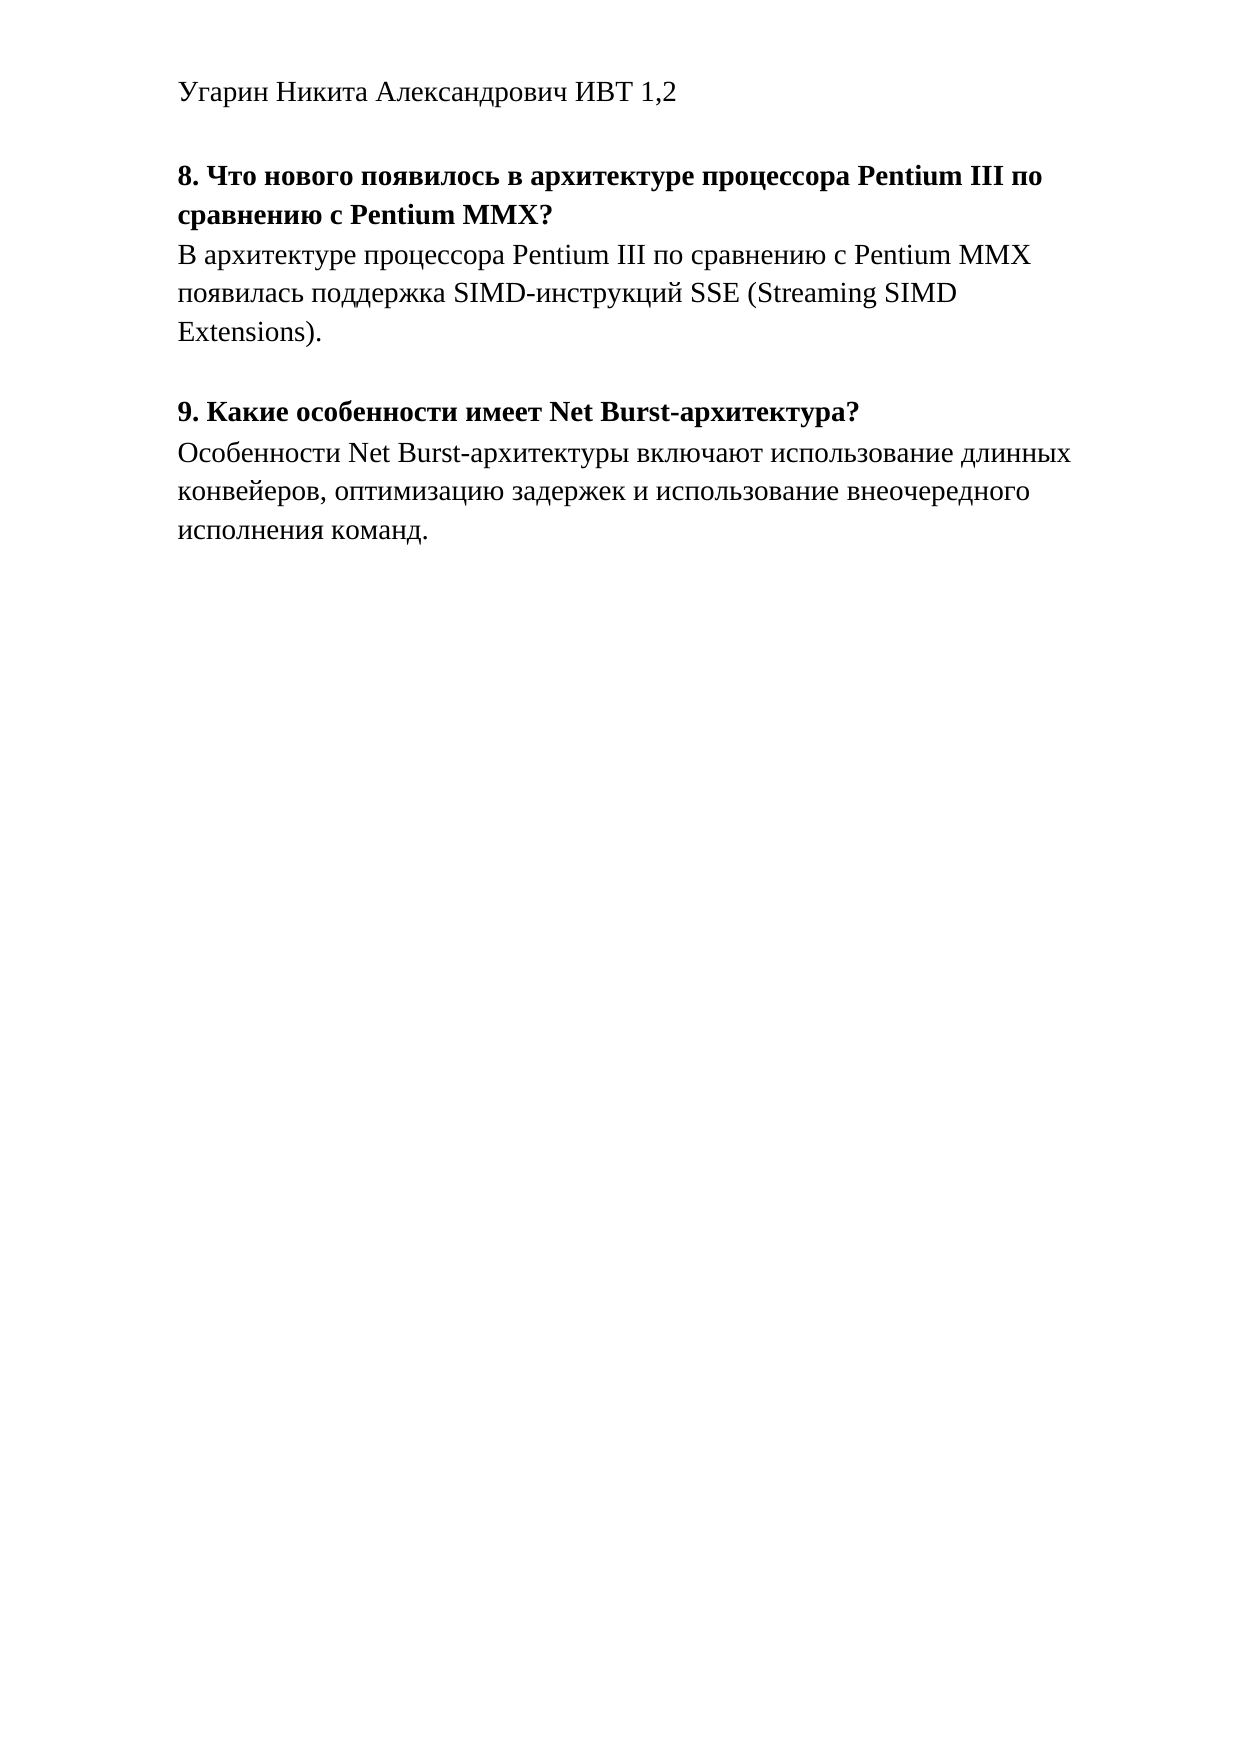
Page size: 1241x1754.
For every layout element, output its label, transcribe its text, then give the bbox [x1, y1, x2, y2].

text 8. Что нового появилось в архитектуре процессора Pentium III по сравнению с Pentium MMX? [177, 158, 1093, 230]
text 9. Какие особенности имеет Net Burst-архитектура? [177, 394, 1093, 428]
text В архитектуре процессора Pentium III по сравнению с Pentium MMX появилась поддержка SIMD-инструкций SSE (Streaming SIMD Extensions). [177, 237, 1093, 348]
text Особенности Net Burst-архитектуры включают использование длинных конвейеров, оптимизацию задержек и использование внеочередного исполнения команд. [177, 435, 1093, 545]
